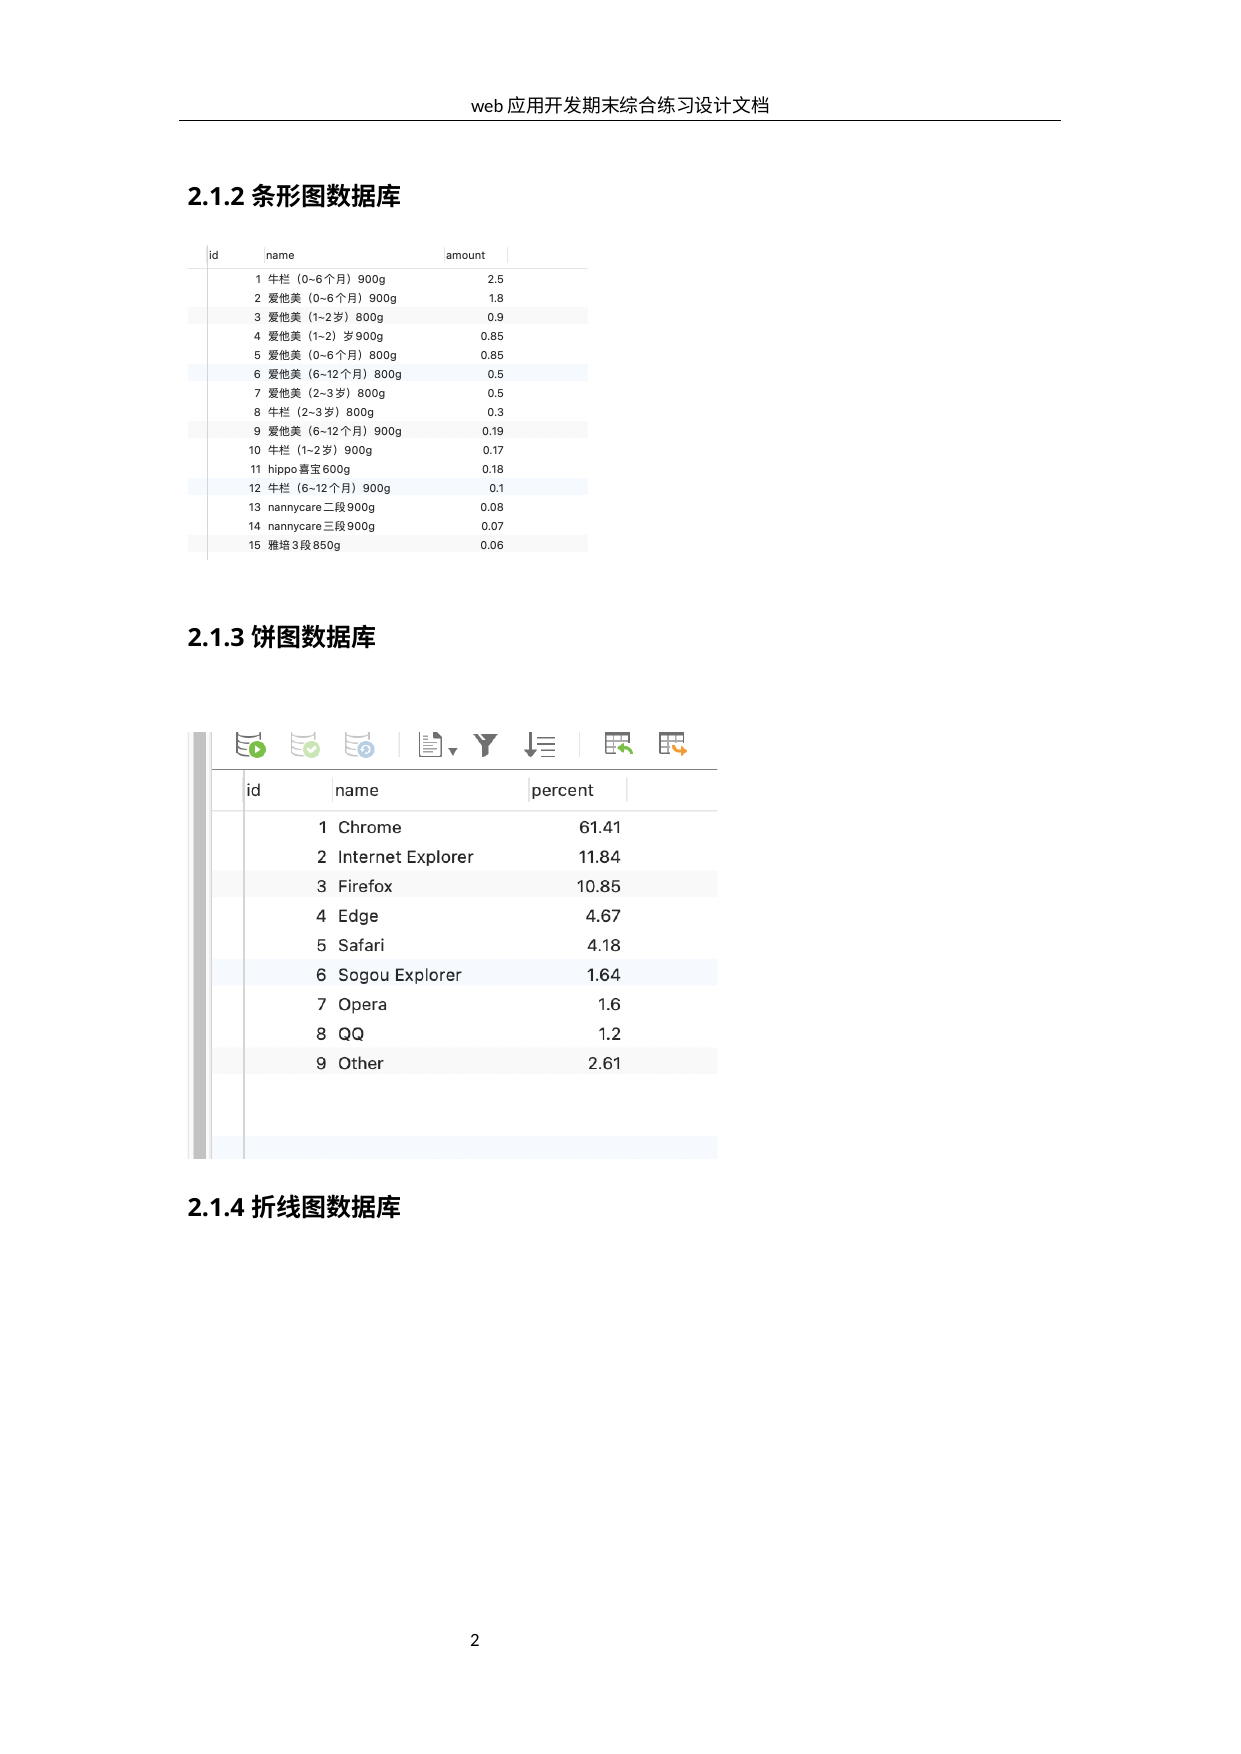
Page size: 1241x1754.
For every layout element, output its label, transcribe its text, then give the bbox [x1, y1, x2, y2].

picture [187, 245, 588, 560]
picture [187, 732, 718, 1159]
subtitle 2.1.4 折线图数据库 [187, 1173, 1053, 1238]
subtitle 2.1.3 饼图数据库 [187, 603, 1053, 668]
subtitle 2.1.2 条形图数据库 [187, 162, 1053, 227]
